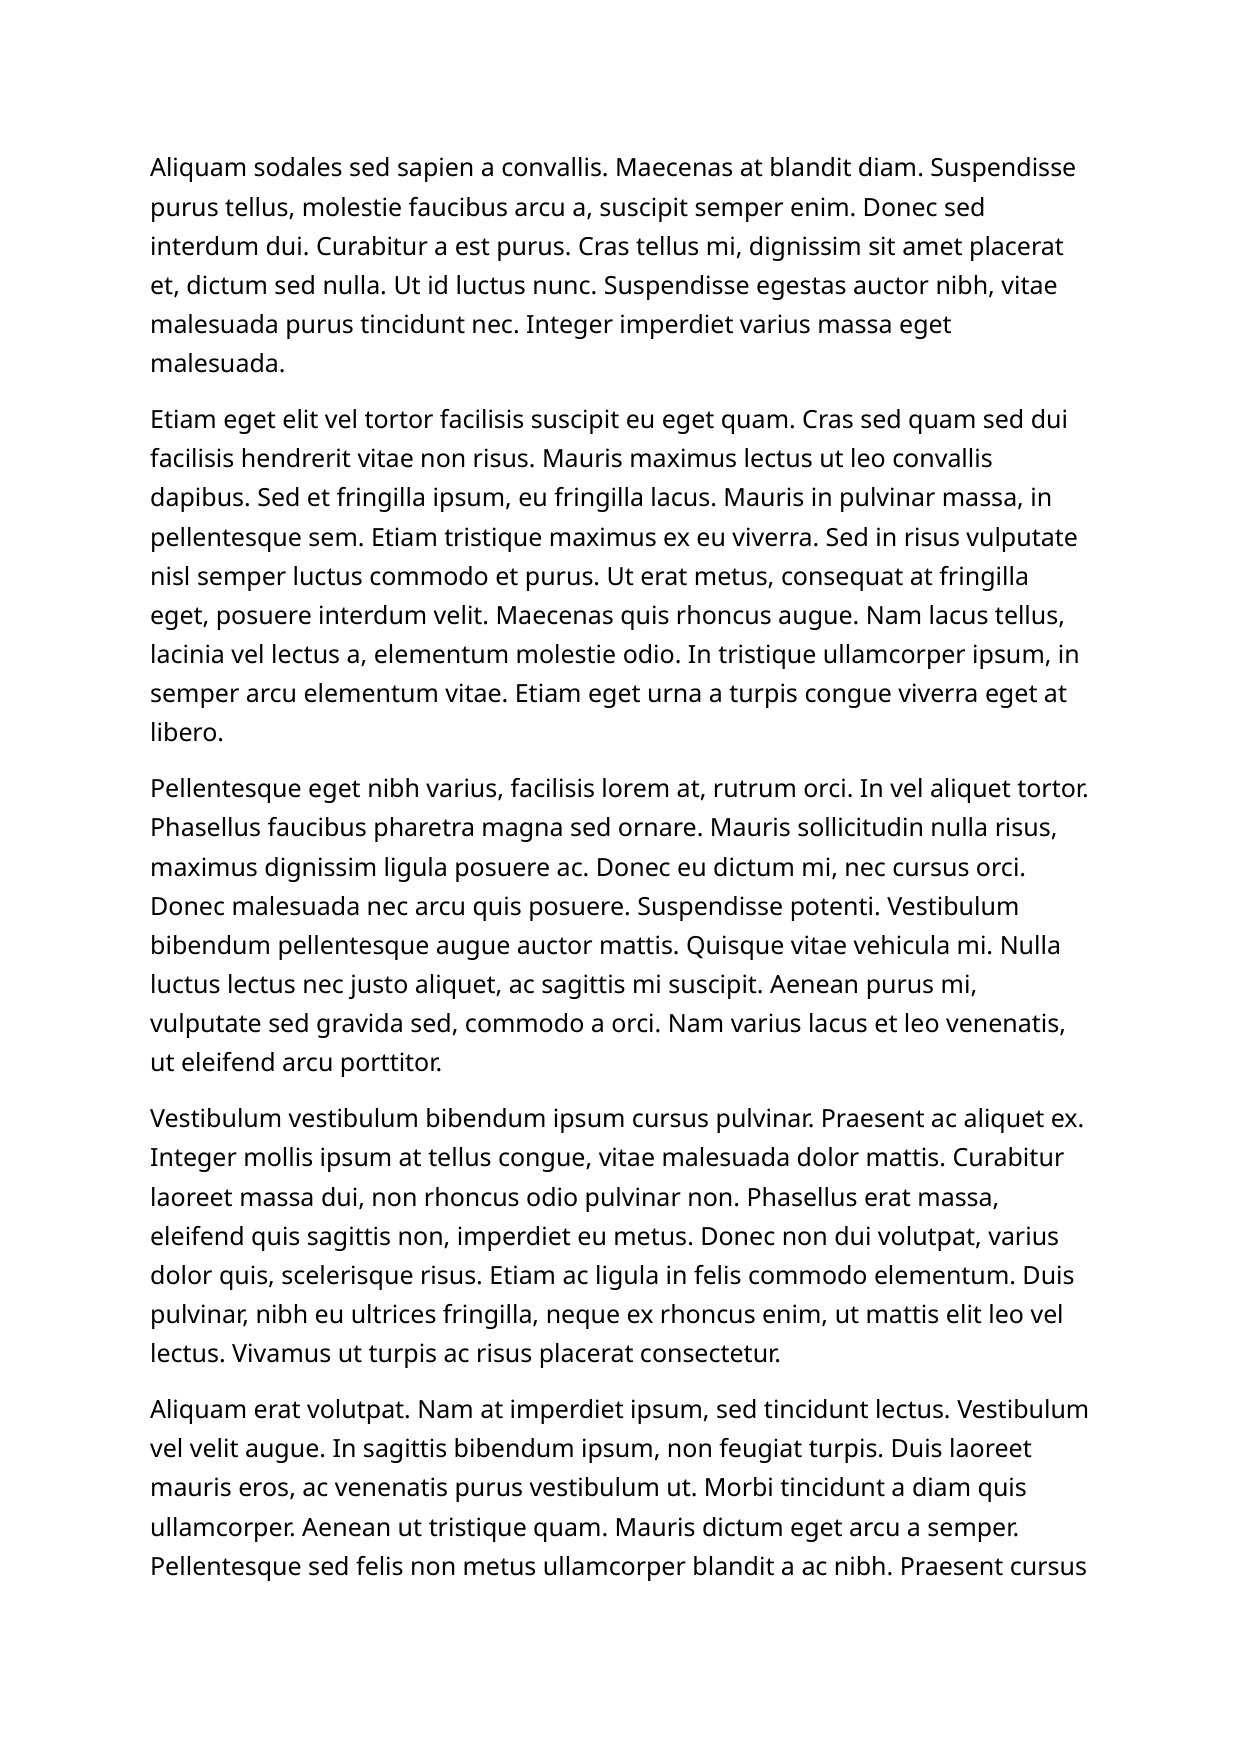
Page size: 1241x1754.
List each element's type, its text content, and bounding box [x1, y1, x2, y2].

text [150, 1392, 1090, 1582]
text Aliquam sodales sed sapien a convallis. Maecenas at blandit diam. Suspendisse purus tellus, molestie faucibus arcu a, suscipit semper enim. Donec sed interdum dui. Curabitur a est purus. Cras tellus mi, dignissim sit amet placerat et, dictum sed nulla. Ut id luctus nunc. Suspendisse egestas auctor nibh, vitae malesuada purus tincidunt nec. Integer imperdiet varius massa eget malesuada. [150, 150, 1090, 380]
text Vestibulum vestibulum bibendum ipsum cursus pulvinar. Praesent ac aliquet ex. Integer mollis ipsum at tellus congue, vitae malesuada dolor mattis. Curabitur laoreet massa dui, non rhoncus odio pulvinar non. Phasellus erat massa, eleifend quis sagittis non, imperdiet eu metus. Donec non dui volutpat, varius dolor quis, scelerisque risus. Etiam ac ligula in felis commodo elementum. Duis pulvinar, nibh eu ultrices fringilla, neque ex rhoncus enim, ut mattis elit leo vel lectus. Vivamus ut turpis ac risus placerat consectetur. [150, 1101, 1090, 1370]
text Pellentesque eget nibh varius, facilisis lorem at, rutrum orci. In vel aliquet tortor. Phasellus faucibus pharetra magna sed ornare. Mauris sollicitudin nulla risus, maximus dignissim ligula posuere ac. Donec eu dictum mi, nec cursus orci. Donec malesuada nec arcu quis posuere. Suspendisse potenti. Vestibulum bibendum pellentesque augue auctor mattis. Quisque vitae vehicula mi. Nulla luctus lectus nec justo aliquet, ac sagittis mi suscipit. Aenean purus mi, vulputate sed gravida sed, commodo a orci. Nam varius lacus et leo venenatis, ut eleifend arcu porttitor. [150, 771, 1090, 1079]
text Etiam eget elit vel tortor facilisis suscipit eu eget quam. Cras sed quam sed dui facilisis hendrerit vitae non risus. Mauris maximus lectus ut leo convallis dapibus. Sed et fringilla ipsum, eu fringilla lacus. Mauris in pulvinar massa, in pellentesque sem. Etiam tristique maximus ex eu viverra. Sed in risus vulputate nisl semper luctus commodo et purus. Ut erat metus, consequat at fringilla eget, posuere interdum velit. Maecenas quis rhoncus augue. Nam lacus tellus, lacinia vel lectus a, elementum molestie odio. In tristique ullamcorper ipsum, in semper arcu elementum vitae. Etiam eget urna a turpis congue viverra eget at libero. [150, 402, 1090, 749]
